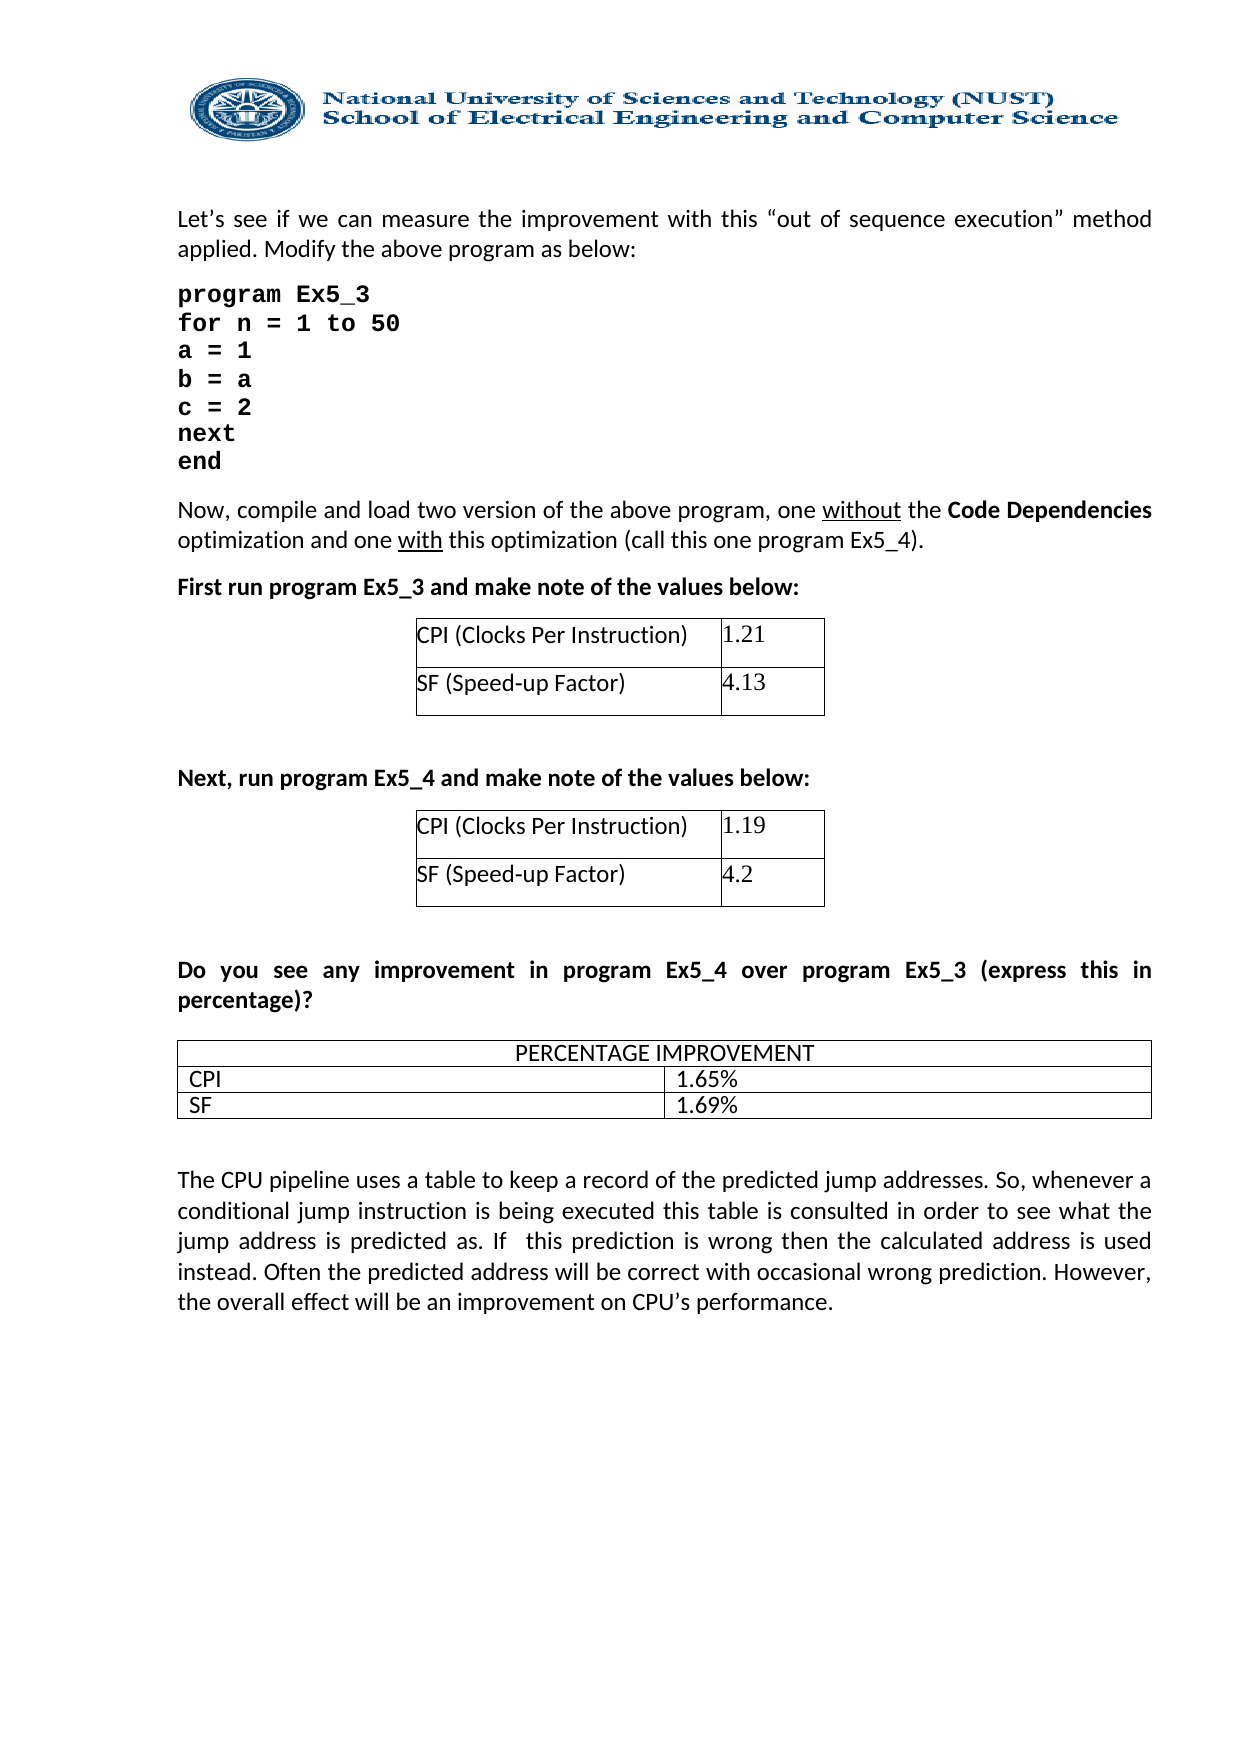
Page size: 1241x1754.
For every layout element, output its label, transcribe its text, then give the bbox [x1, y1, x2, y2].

picture [177, 75, 1132, 147]
text b = a [177, 364, 1152, 393]
table_header 1.21 [722, 619, 824, 666]
text a = 1 [177, 337, 1152, 364]
table_cell SF (Speed‐up Factor) [417, 668, 721, 715]
text for n = 1 to 50 [177, 308, 1152, 337]
text Do you see any improvement in program Ex5_4 over program Ex5_3 (express this in percentage)? [177, 954, 1152, 1015]
table_cell CPI [178, 1067, 664, 1092]
text The CPU pipeline uses a table to keep a record of the predicted jump addresses. So, whenever a conditional jump instruction is being executed this table is consulted in order to see what the jump address is predicted as. If this prediction is wrong then the calculated address is used instead. Often the predicted address will be correct with occasional wrong prediction. However, the overall effect will be an improvement on CPU’s performance. [177, 1164, 1152, 1317]
text Next, run program Ex5_4 and make note of the values below: [177, 763, 1152, 793]
table_cell SF [178, 1093, 664, 1118]
table_cell 1.65% [665, 1067, 1151, 1092]
text Let’s see if we can measure the improvement with this “out of sequence execution” method applied. Modify the above program as below: [177, 203, 1152, 264]
table_cell 4.2 [722, 859, 824, 906]
text next [177, 421, 1152, 449]
text Now, compile and load two version of the above program, one without the Code Dependencies optimization and one with this optimization (call this one program Ex5_4). [177, 494, 1152, 554]
table_header 1.19 [722, 811, 824, 858]
table_header CPI (Clocks Per Instruction) [417, 811, 721, 858]
text program Ex5_3 [177, 281, 1152, 308]
table_cell 4.13 [722, 668, 824, 715]
text c = 2 [177, 393, 1152, 421]
table_header PERCENTAGE IMPROVEMENT [178, 1041, 1151, 1066]
table_header CPI (Clocks Per Instruction) [417, 619, 721, 666]
text First run program Ex5_3 and make note of the values below: [177, 571, 1152, 602]
table_cell 1.69% [665, 1093, 1151, 1118]
table_cell SF (Speed‐up Factor) [417, 859, 721, 906]
text end [177, 449, 1152, 477]
